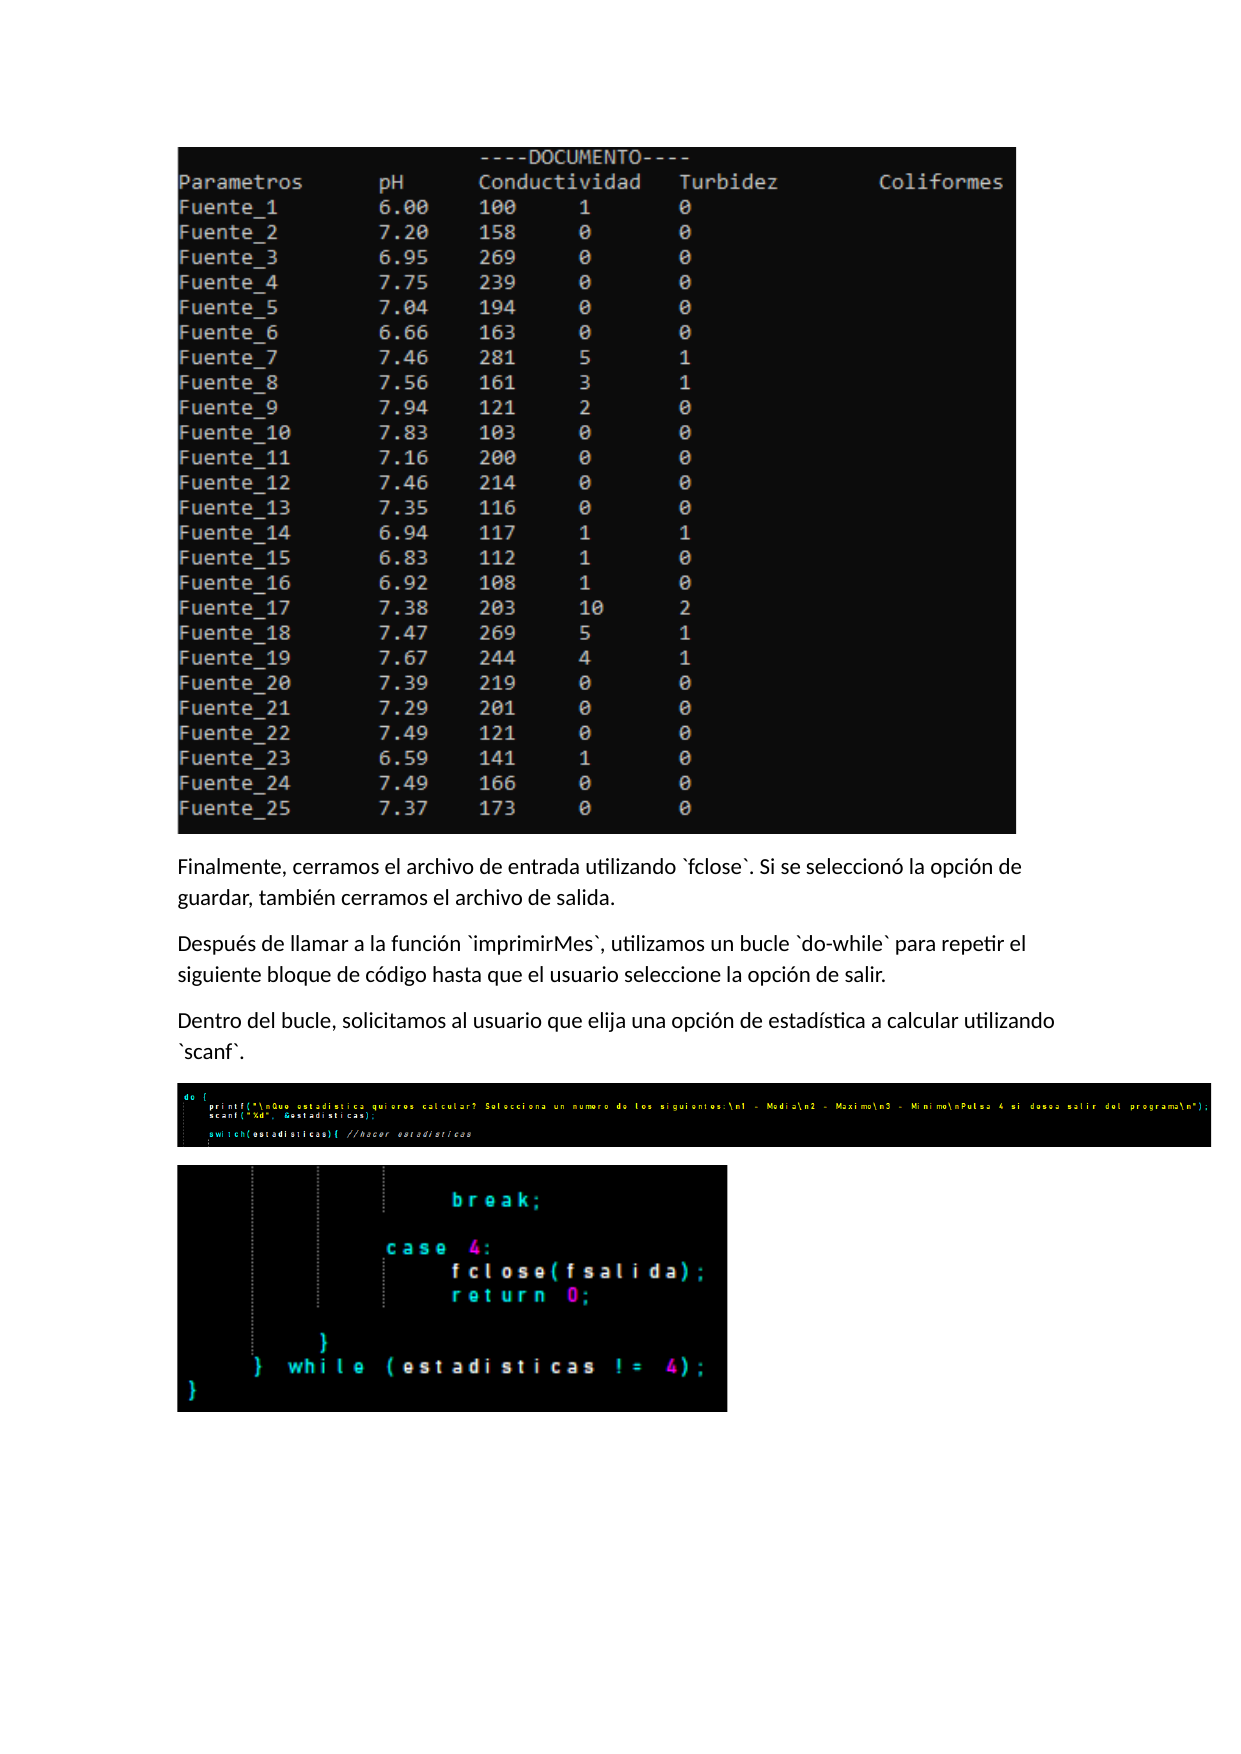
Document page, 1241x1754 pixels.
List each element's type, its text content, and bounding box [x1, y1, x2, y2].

text Finalmente, cerramos el archivo de entrada utilizando `fclose`. Si se seleccionó la opción de guardar, también cerramos el archivo de salida. [177, 852, 1063, 911]
text Después de llamar a la función `imprimirMes`, utilizamos un bucle `do-while` para repetir el siguiente bloque de código hasta que el usuario seleccione la opción de salir. [177, 929, 1063, 988]
picture [177, 147, 1017, 834]
picture [177, 1083, 1212, 1147]
text Dentro del bucle, solicitamos al usuario que elija una opción de estadística a calcular utilizando `scanf`. [177, 1007, 1063, 1065]
picture [177, 1165, 728, 1412]
